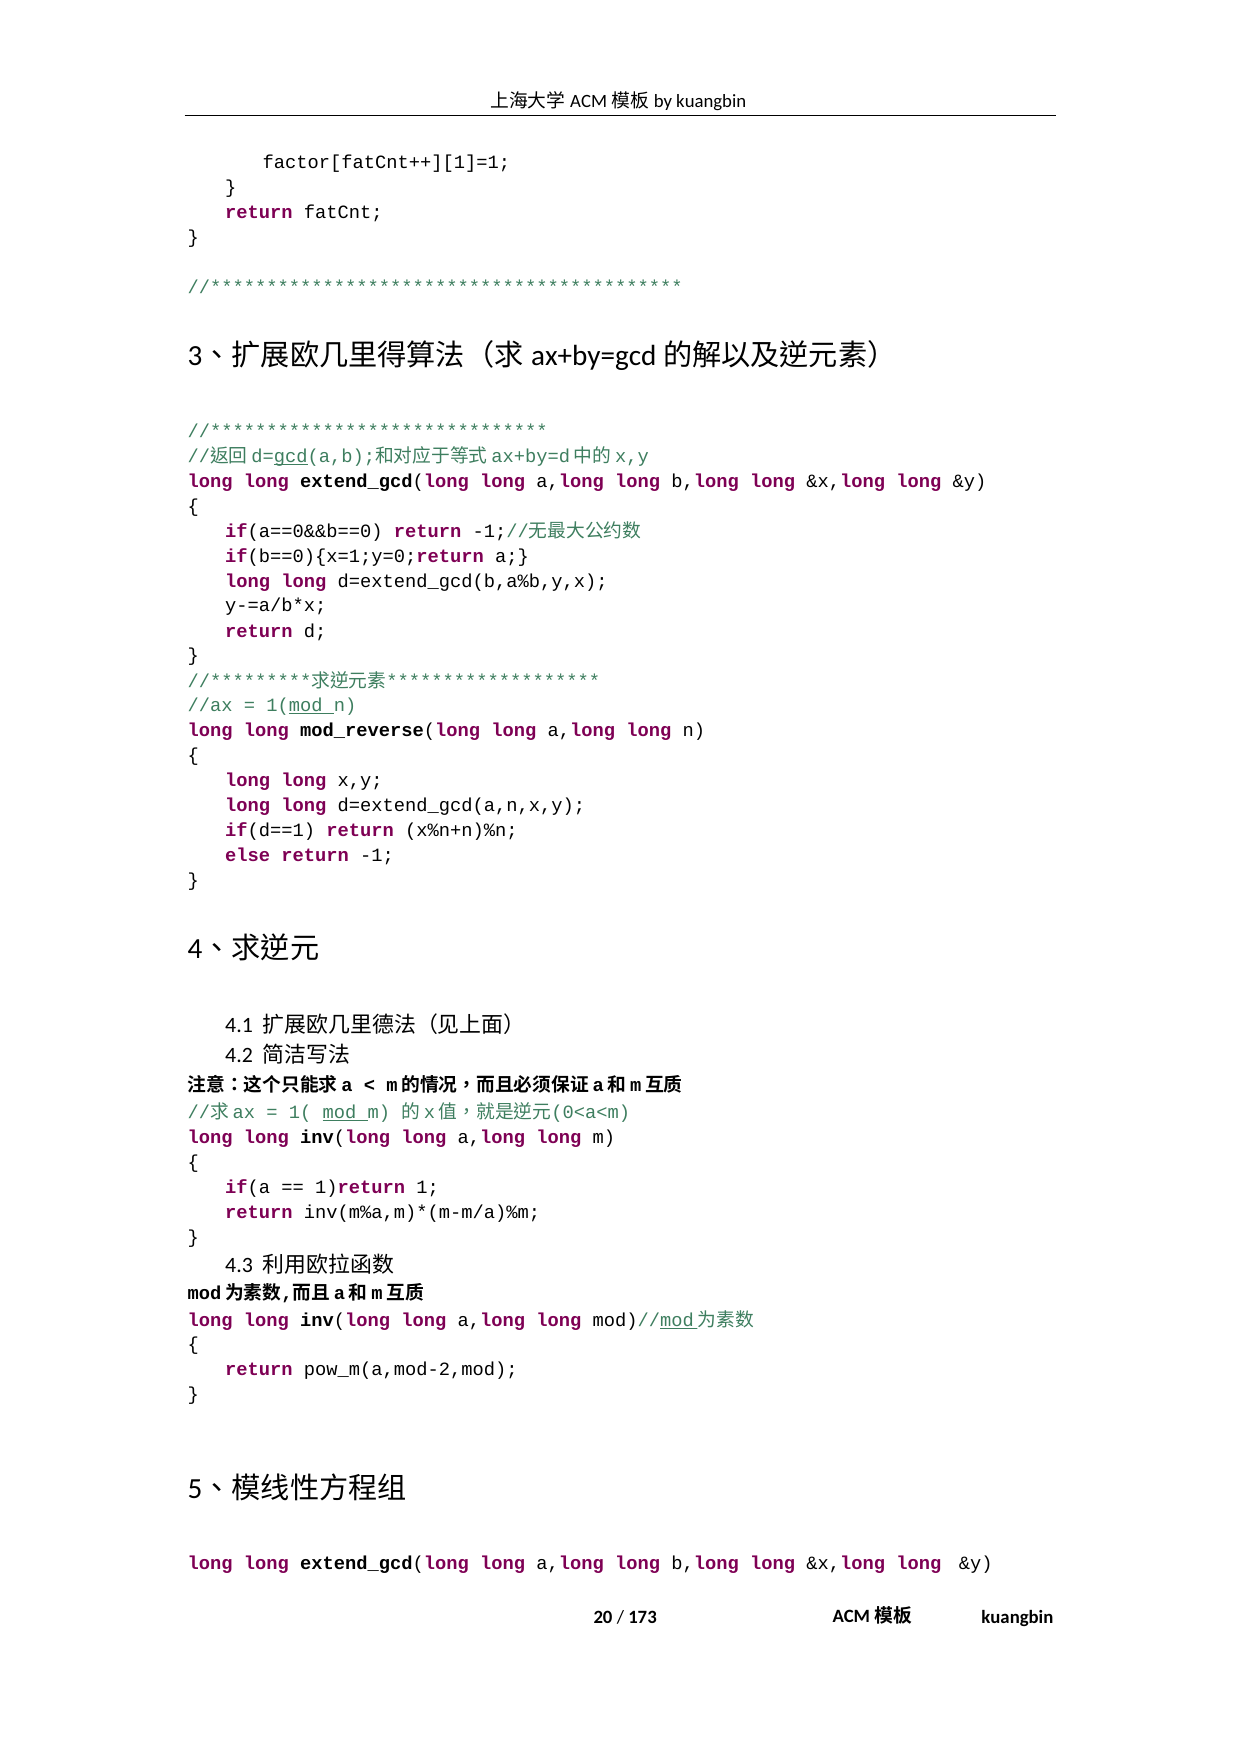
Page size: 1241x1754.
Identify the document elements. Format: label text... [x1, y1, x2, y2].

text //求ax = 1( mod m) 的x值，就是逆元(0<a<m) [187, 1097, 1067, 1124]
text { [187, 1335, 1067, 1356]
subtitle long long extend_gcd(long long a,long long b,long long &x,long long &y) [187, 1554, 1067, 1575]
subtitle 4.2 简洁写法 [225, 1039, 1067, 1068]
text //****************************** [187, 421, 1067, 441]
text long long x,y; [225, 771, 1067, 792]
text //ax = 1(mod n) [187, 696, 1067, 717]
text //*********求逆元素******************* [187, 667, 1067, 692]
subtitle mod为素数,而且a和m互质 [187, 1278, 1067, 1305]
text if(a==0&&b==0) return -1;//无最大公约数 [225, 518, 1067, 543]
subtitle 4.1 扩展欧几里德法（见上面） [225, 1008, 1067, 1038]
subtitle 5、模线性方程组 [187, 1467, 1067, 1507]
subtitle 3、扩展欧几里得算法（求 ax+by=gcd 的解以及逆元素） [187, 334, 1067, 374]
text } [187, 646, 1067, 667]
text } [187, 227, 1067, 249]
text return fatCnt; [225, 202, 1067, 224]
text return d; [225, 621, 1067, 642]
text return inv(m%a,m)*(m-m/a)%m; [225, 1202, 1067, 1224]
text //返回d=gcd(a,b);和对应于等式ax+by=d中的x,y [187, 441, 1067, 468]
text { [187, 496, 1067, 518]
subtitle long long inv(long long a,long long m) [187, 1127, 1067, 1149]
text { [187, 1152, 1067, 1174]
text if(a == 1)return 1; [225, 1177, 1067, 1199]
subtitle 4.3 利用欧拉函数 [225, 1248, 1067, 1278]
text long long d=extend_gcd(a,n,x,y); [225, 796, 1067, 817]
text { [187, 746, 1067, 767]
text long long d=extend_gcd(b,a%b,y,x); y-=a/b*x; [225, 571, 608, 617]
subtitle long long mod_reverse(long long a,long long n) [187, 721, 1067, 742]
subtitle 注意：这个只能求a < m的情况，而且必须保证a和m互质 [187, 1068, 1067, 1097]
text } [187, 1227, 1067, 1248]
text } [187, 871, 1067, 892]
text return pow_m(a,mod-2,mod); [225, 1360, 1067, 1381]
subtitle long long extend_gcd(long long a,long long b,long long &x,long long &y) [187, 471, 1067, 493]
text long long inv(long long a,long long mod)//mod为素数 [187, 1305, 1067, 1331]
subtitle else return -1; [225, 846, 1067, 867]
text if(d==1) return (x%n+n)%n; [225, 821, 1067, 842]
text factor[fatCnt++][1]=1; [262, 152, 1067, 174]
subtitle 4、求逆元 [187, 928, 1067, 967]
text //****************************************** [187, 277, 1067, 299]
text if(b==0){x=1;y=0;return a;} [225, 546, 1067, 568]
text } [225, 177, 1067, 199]
text } [187, 1385, 1067, 1406]
